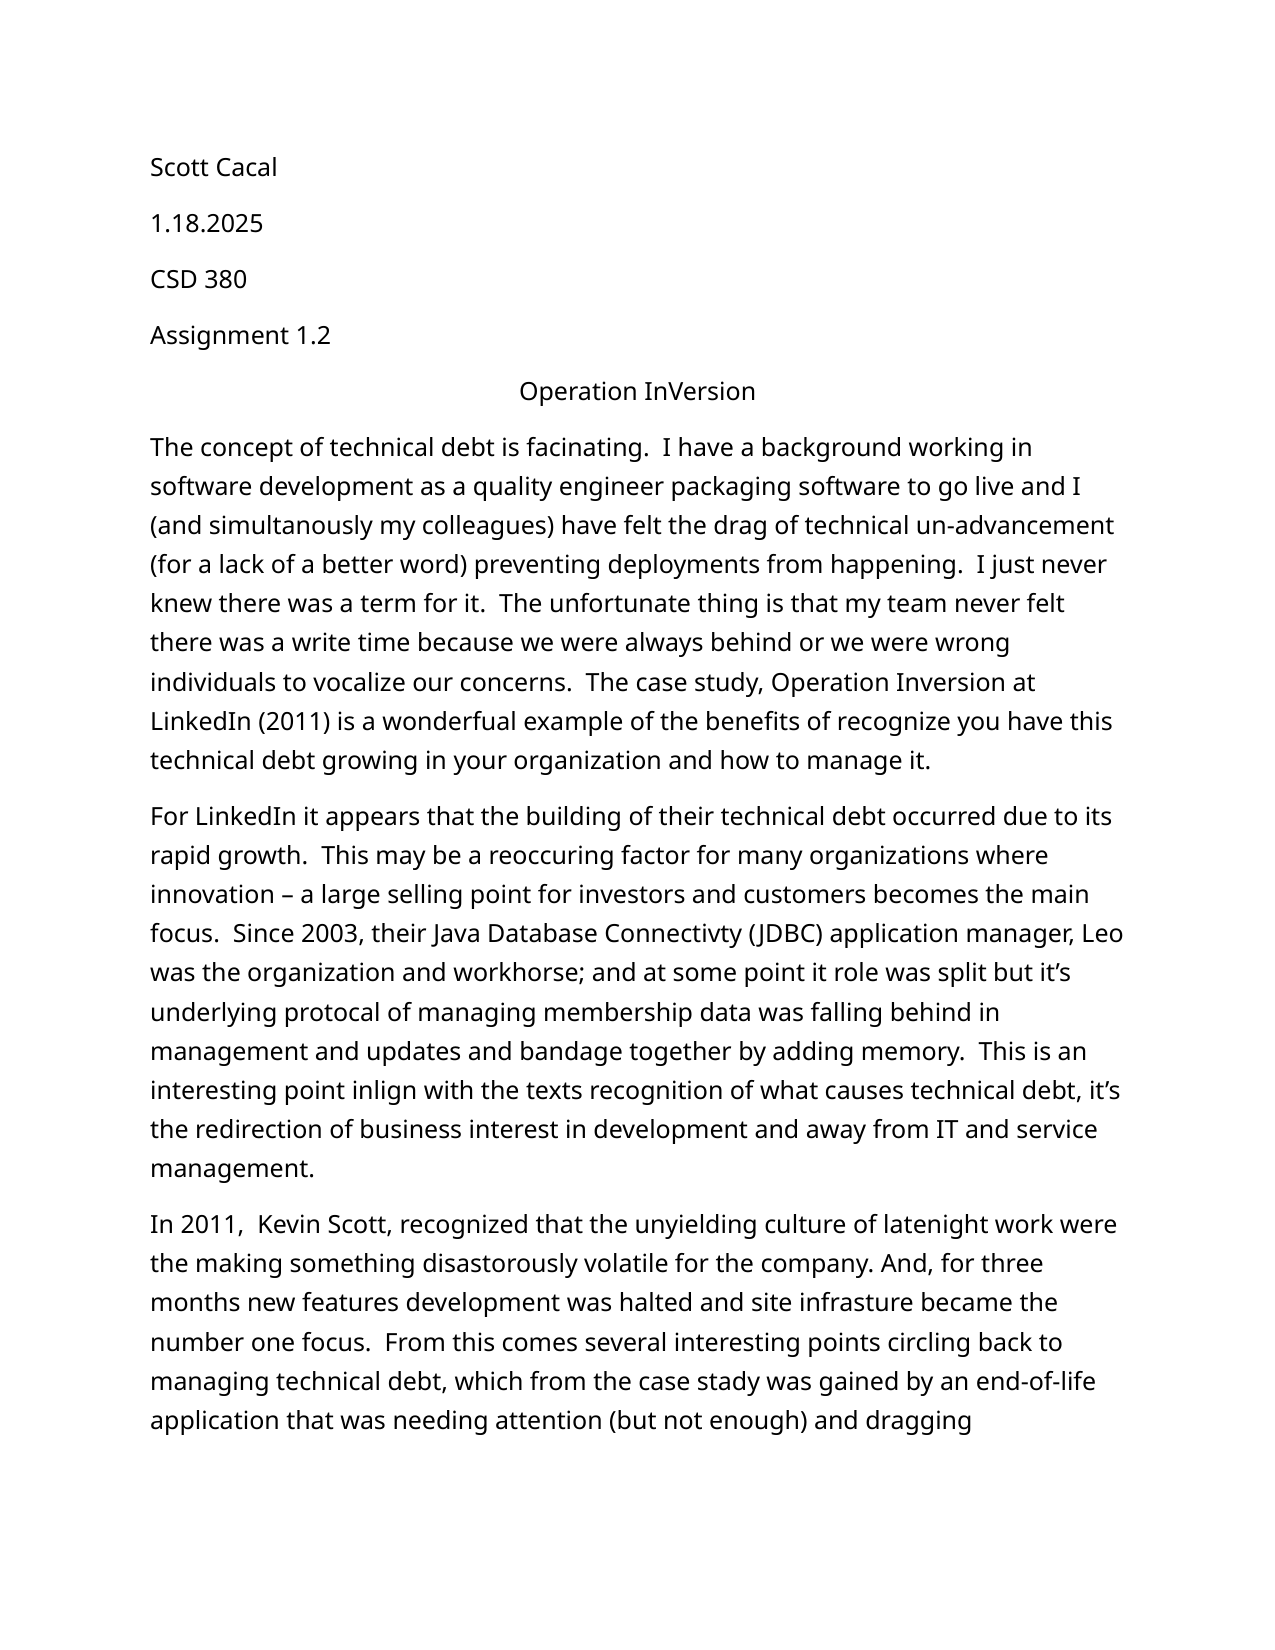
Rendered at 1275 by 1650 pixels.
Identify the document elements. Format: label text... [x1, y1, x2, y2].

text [150, 1207, 1125, 1437]
text Assignment 1.2 [150, 317, 1125, 352]
text For LinkedIn it appears that the building of their technical debt occurred due to its rapid growth. This may be a reoccuring factor for many organizations where innovation – a large selling point for investors and customers becomes the main focus. Since 2003, their Java Database Connectivty (JDBC) application manager, Leo was the organization and workhorse; and at some point it role was split but it’s underlying protocal of managing membership data was falling behind in management and updates and bandage together by adding memory. This is an interesting point inlign with the texts recognition of what causes technical debt, it’s the redirection of business interest in development and away from IT and service management. [150, 798, 1125, 1185]
text 1.18.2025 [150, 206, 1125, 240]
text Operation InVersion [150, 373, 1125, 407]
text The concept of technical debt is facinating. I have a background working in software development as a quality engineer packaging software to go live and I (and simultanously my colleagues) have felt the drag of technical un-advancement (for a lack of a better word) preventing deployments from happening. I just never knew there was a term for it. The unfortunate thing is that my team never felt there was a write time because we were always behind or we were wrong individuals to vocalize our concerns. The case study, Operation Inversion at LinkedIn (2011) is a wonderfual example of the benefits of recognize you have this technical debt growing in your organization and how to manage it. [150, 429, 1125, 777]
text CSD 380 [150, 262, 1125, 296]
text Scott Cacal [150, 150, 1125, 184]
